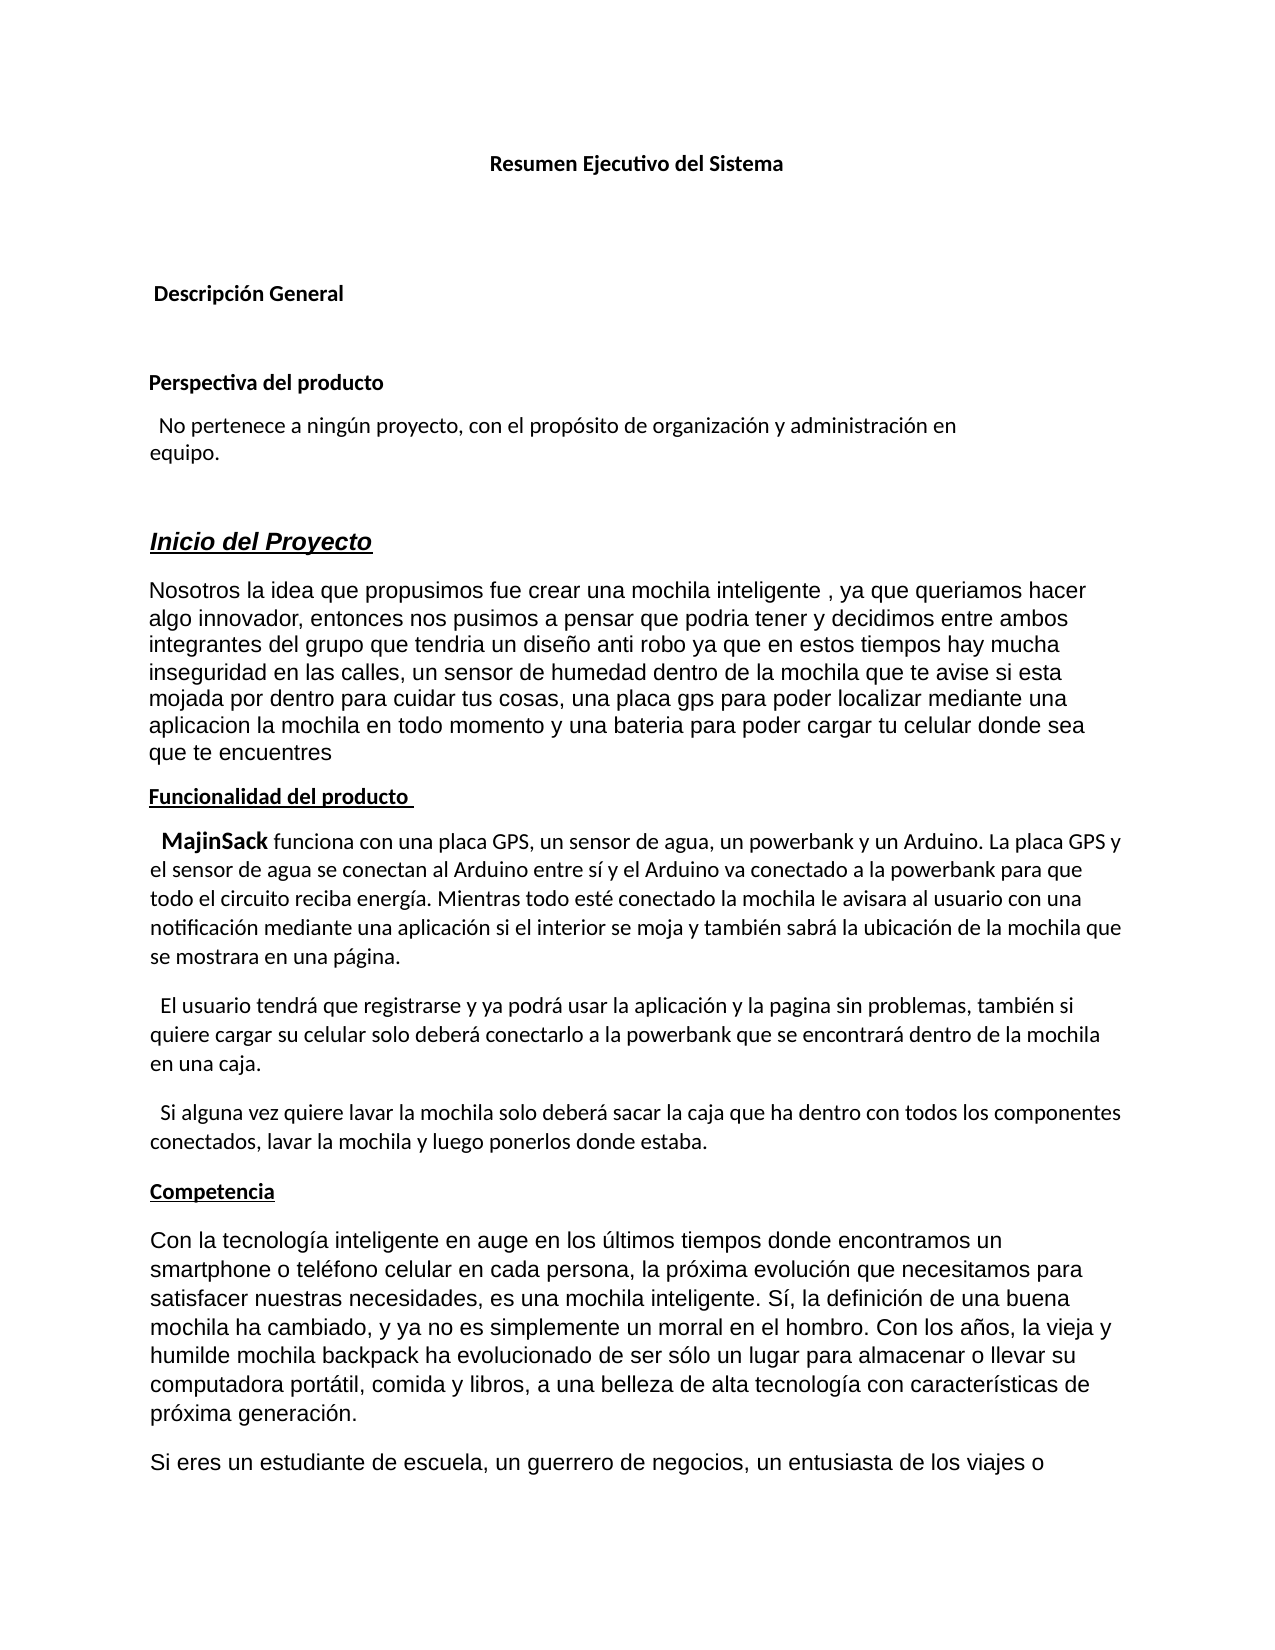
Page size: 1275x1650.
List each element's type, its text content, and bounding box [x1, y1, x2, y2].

text Resumen Ejecutivo del Sistema [148, 150, 1125, 177]
text Si alguna vez quiere lavar la mochila solo deberá sacar la caja que ha dentro con todos los componentes conectados, lavar la mochila y luego ponerlos donde estaba. [150, 1098, 1125, 1155]
text Nosotros la idea que propusimos fue crear una mochila inteligente , ya que queriamos hacer algo innovador, entonces nos pusimos a pensar que podria tener y decidimos entre ambos integrantes del grupo que tendria un diseño anti robo ya que en estos tiempos hay mucha inseguridad en las calles, un sensor de humedad dentro de la mochila que te avise si esta mojada por dentro para cuidar tus cosas, una placa gps para poder localizar mediante una aplicacion la mochila en todo momento y una bateria para poder cargar tu celular donde sea que te encuentres [148, 577, 1125, 766]
text No pertenece a ningún proyecto, con el propósito de organización y administración en equipo. [148, 412, 1024, 466]
text Descripción General [148, 280, 1125, 307]
text Con la tecnología inteligente en auge en los últimos tiempos donde encontramos un smartphone o teléfono celular en cada persona, la próxima evolución que necesitamos para satisfacer nuestras necesidades, es una mochila inteligente. Sí, la definición de una buena mochila ha cambiado, y ya no es simplemente un morral en el hombro. Con los años, la vieja y humilde mochila backpack ha evolucionado de ser sólo un lugar para almacenar o llevar su computadora portátil, comida y libros, a una belleza de alta tecnología con características de próxima generación. [150, 1226, 1125, 1427]
text Inicio del Proyecto [150, 528, 1125, 557]
text MajinSack funciona con una placa GPS, un sensor de agua, un powerbank y un Arduino. La placa GPS y el sensor de agua se conectan al Arduino entre sí y el Arduino va conectado a la powerbank para que todo el circuito reciba energía. Mientras todo esté conectado la mochila le avisara al usuario con una notificación mediante una aplicación si el interior se moja y también sabrá la ubicación de la mochila que se mostrara en una página. [150, 826, 1125, 970]
text El usuario tendrá que registrarse y ya podrá usar la aplicación y la pagina sin problemas, también si quiere cargar su celular solo deberá conectarlo a la powerbank que se encontrará dentro de la mochila en una caja. [150, 991, 1125, 1077]
text Funcionalidad del producto [148, 783, 1125, 810]
text Competencia [150, 1176, 1125, 1205]
text Perspectiva del producto [148, 369, 1125, 396]
